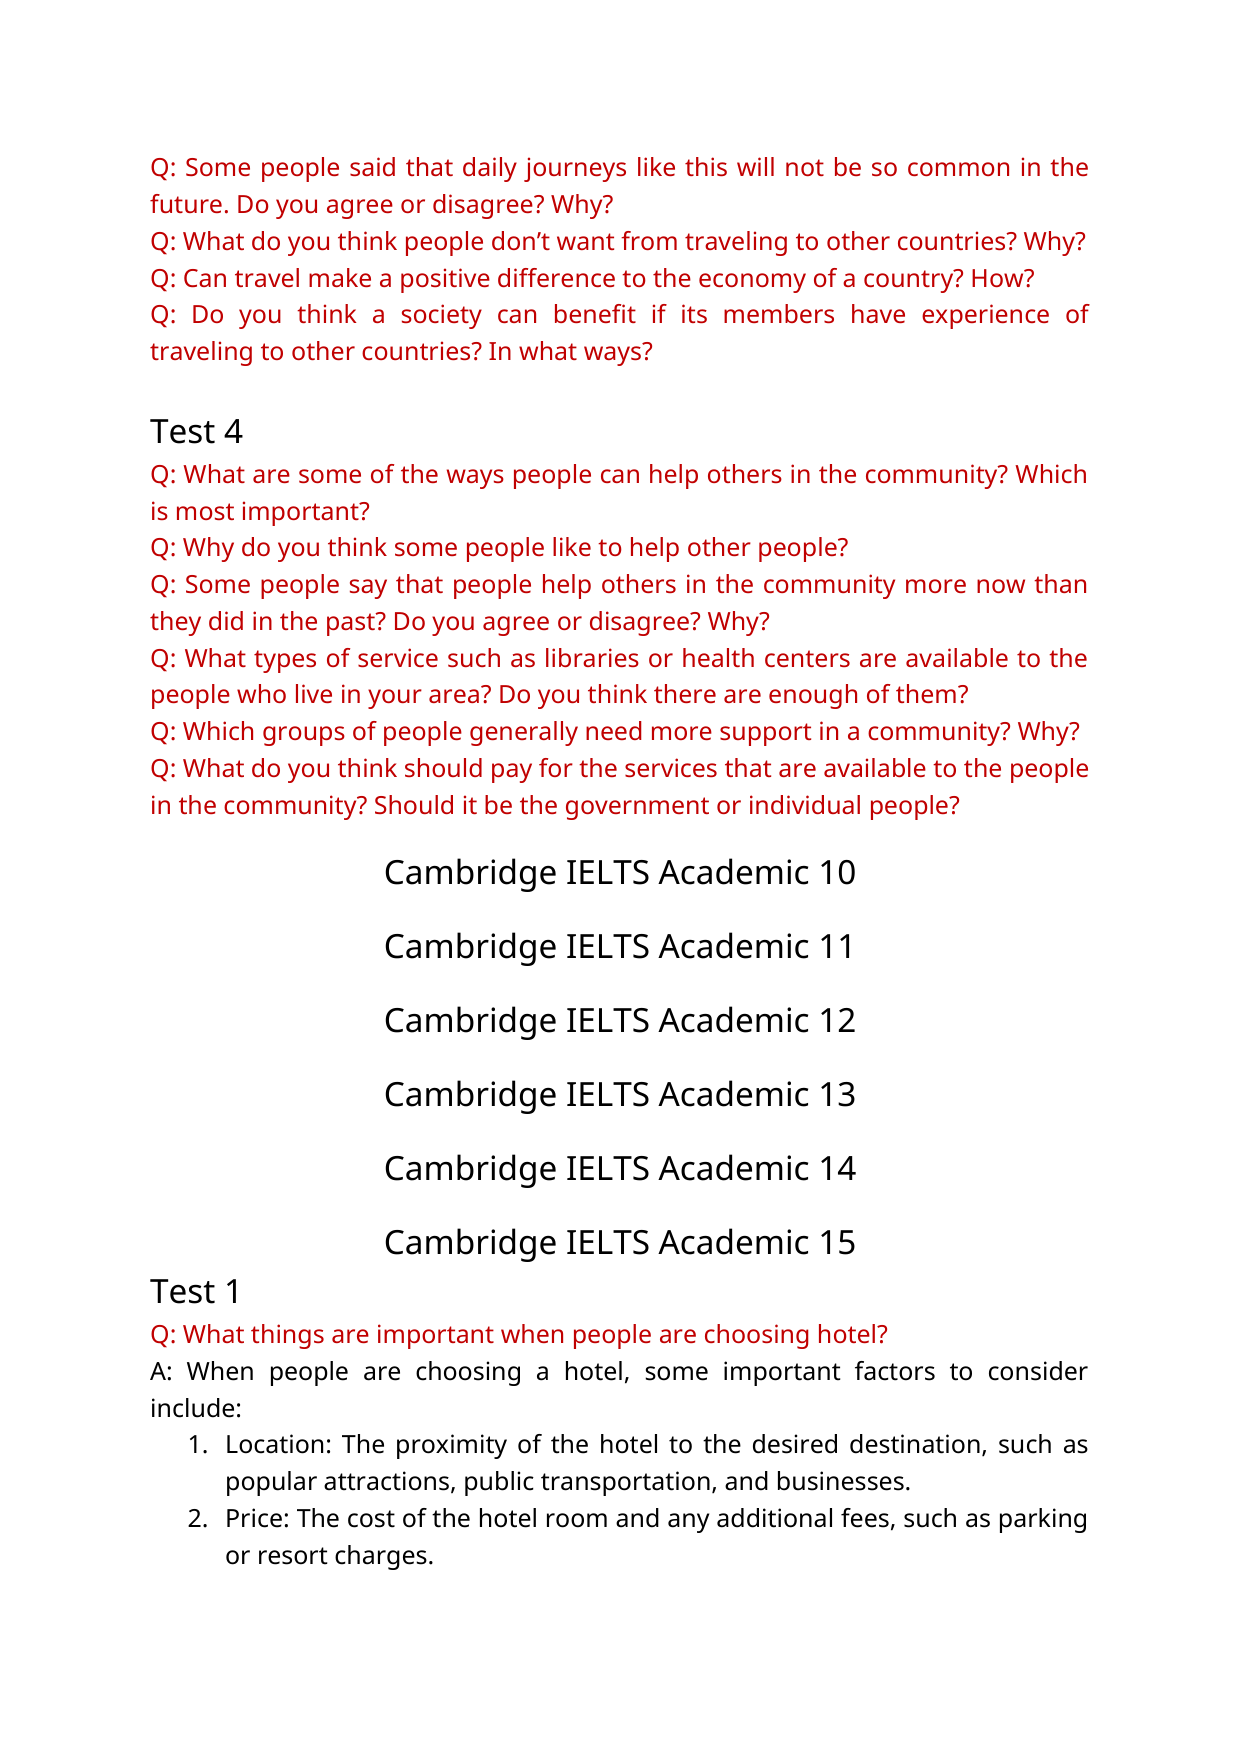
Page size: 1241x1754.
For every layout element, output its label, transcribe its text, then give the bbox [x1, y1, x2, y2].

subtitle Cambridge IELTS Academic 10 [150, 849, 1090, 894]
text Q: What are some of the ways people can help others in the community? Which is most important? [150, 456, 1090, 527]
subtitle Cambridge IELTS Academic 12 [150, 997, 1090, 1042]
subtitle Test 4 [150, 407, 1090, 453]
subtitle Test 1 [150, 1268, 1090, 1313]
text Q: What do you think should pay for the services that are available to the people in the community? Should it be the government or individual people? [150, 751, 1090, 821]
subtitle Cambridge IELTS Academic 14 [150, 1145, 1090, 1190]
text Q: Can travel make a positive difference to the economy of a country? How? [150, 260, 1090, 294]
text Q: What things are important when people are choosing hotel? [150, 1317, 1090, 1351]
text Q: Why do you think some people like to help other people? [150, 530, 1090, 564]
text Q: Which groups of people generally need more support in a community? Why? [150, 714, 1090, 748]
list Price: The cost of the hotel room and any additional fees, such as parking or resort charges. [187, 1501, 1090, 1571]
text Q: What types of service such as libraries or health centers are available to the people who live in your area? Do you think there are enough of them? [150, 640, 1090, 711]
list Location: The proximity of the hotel to the desired destination, such as popular attractions, public transportation, and businesses. [187, 1427, 1090, 1498]
text Q: What do you think people don’t want from traveling to other countries? Why? [150, 223, 1090, 258]
text Q: Do you think a society can benefit if its members have experience of traveling to other countries? In what ways? [150, 297, 1090, 368]
text Q: Some people say that people help others in the community more now than they did in the past? Do you agree or disagree? Why? [150, 567, 1090, 637]
subtitle Cambridge IELTS Academic 11 [150, 923, 1090, 968]
text Q: Some people said that daily journeys like this will not be so common in the future. Do you agree or disagree? Why? [150, 150, 1090, 221]
subtitle Cambridge IELTS Academic 15 [150, 1219, 1090, 1264]
subtitle Cambridge IELTS Academic 13 [150, 1071, 1090, 1116]
text A: When people are choosing a hotel, some important factors to consider include: [150, 1353, 1090, 1424]
